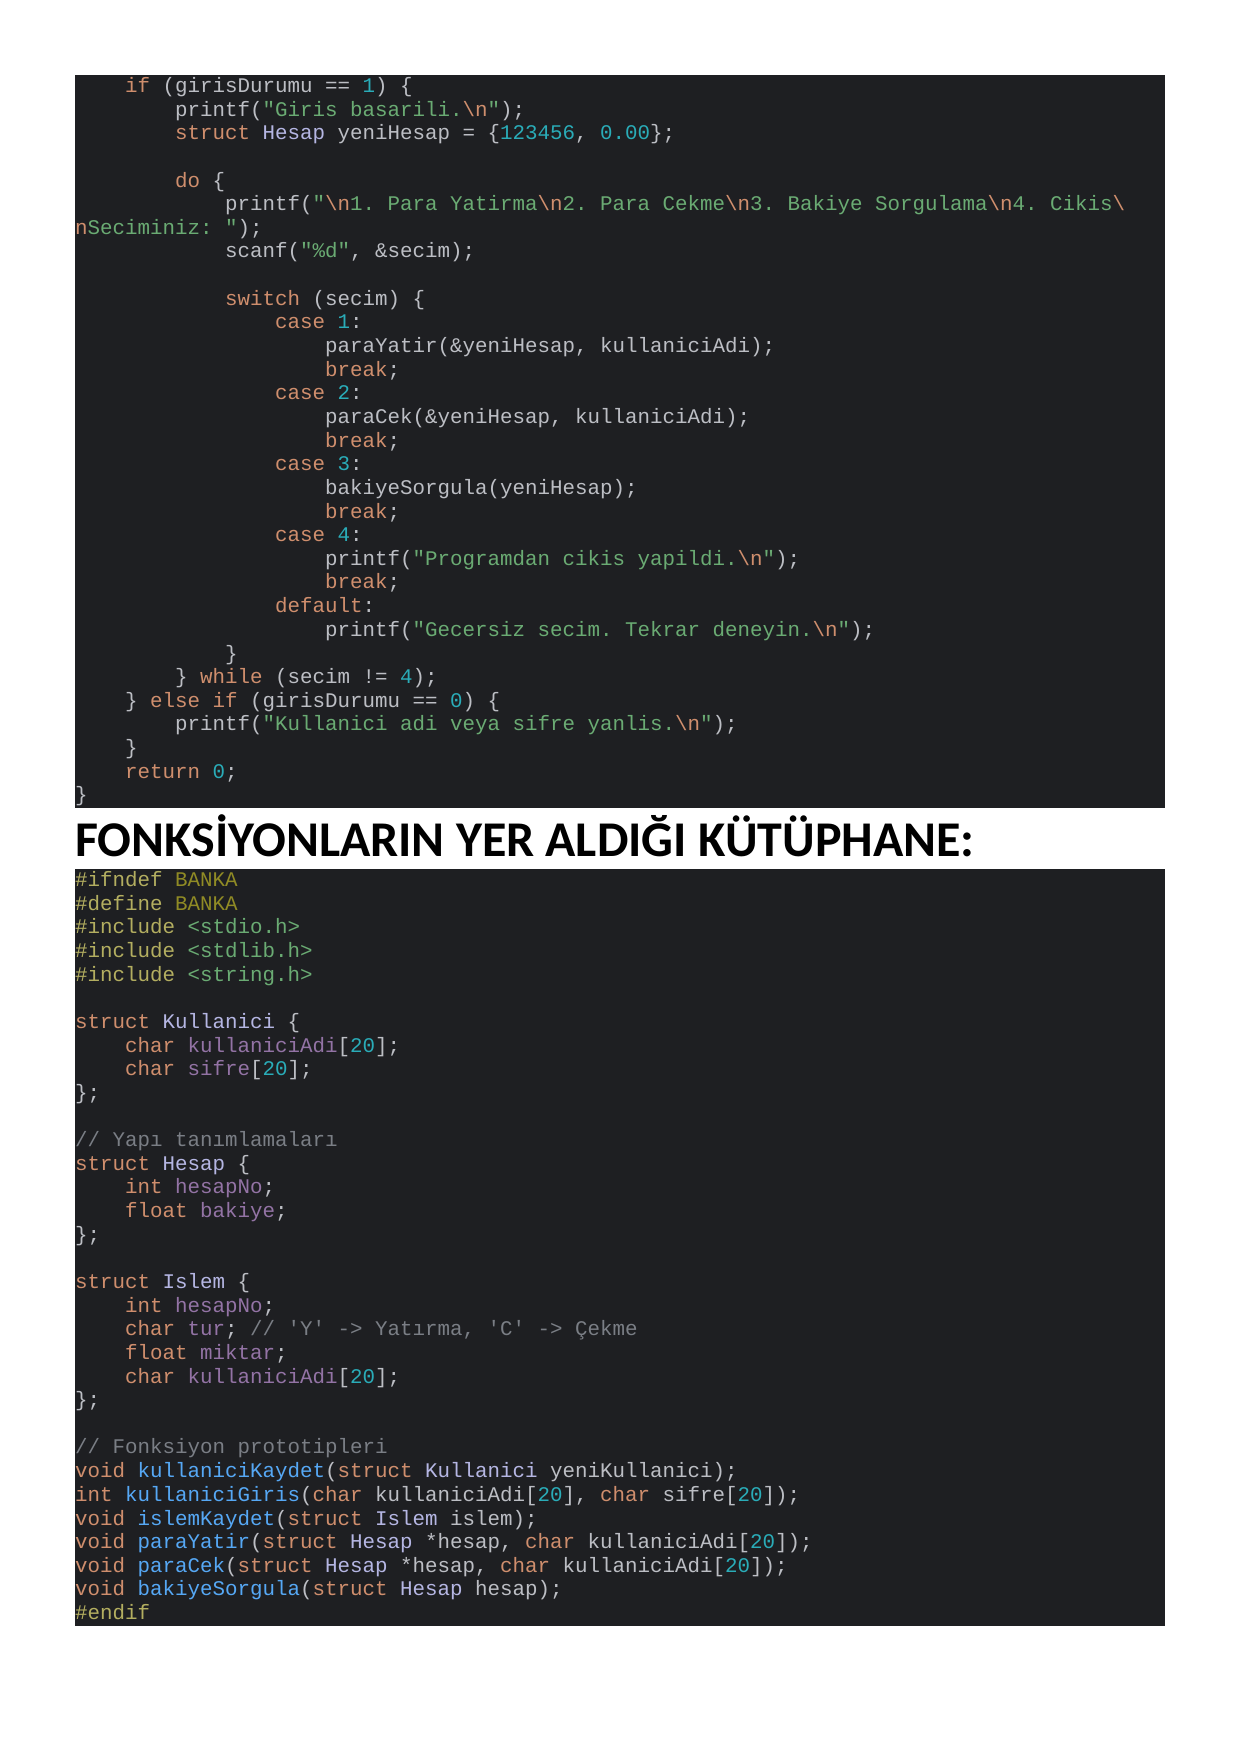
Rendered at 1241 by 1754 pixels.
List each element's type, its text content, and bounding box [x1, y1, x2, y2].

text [75, 75, 1165, 808]
text #ifndef BANKA #define BANKA #include <stdio.h> #include <stdlib.h> #include <string.h> struct Kullanici { char kullaniciAdi[20]; char sifre[20]; }; // Yapı tanımlamaları struct Hesap { int hesapNo; float bakiye; }; struct Islem { int hesapNo; char tur; // 'Y' -> Yatırma, 'C' -> Çekme float miktar; char kullaniciAdi[20]; }; // Fonksiyon prototipleri void kullaniciKaydet(struct Kullanici yeniKullanici); int kullaniciGiris(char kullaniciAdi[20], char sifre[20]); void islemKaydet(struct Islem islem); void paraYatir(struct Hesap *hesap, char kullaniciAdi[20]); void paraCek(struct Hesap *hesap, char kullaniciAdi[20]); void bakiyeSorgula(struct Hesap hesap); #endif [75, 869, 1165, 1626]
text FONKSİYONLARIN YER ALDIĞI KÜTÜPHANE: [75, 808, 1165, 869]
